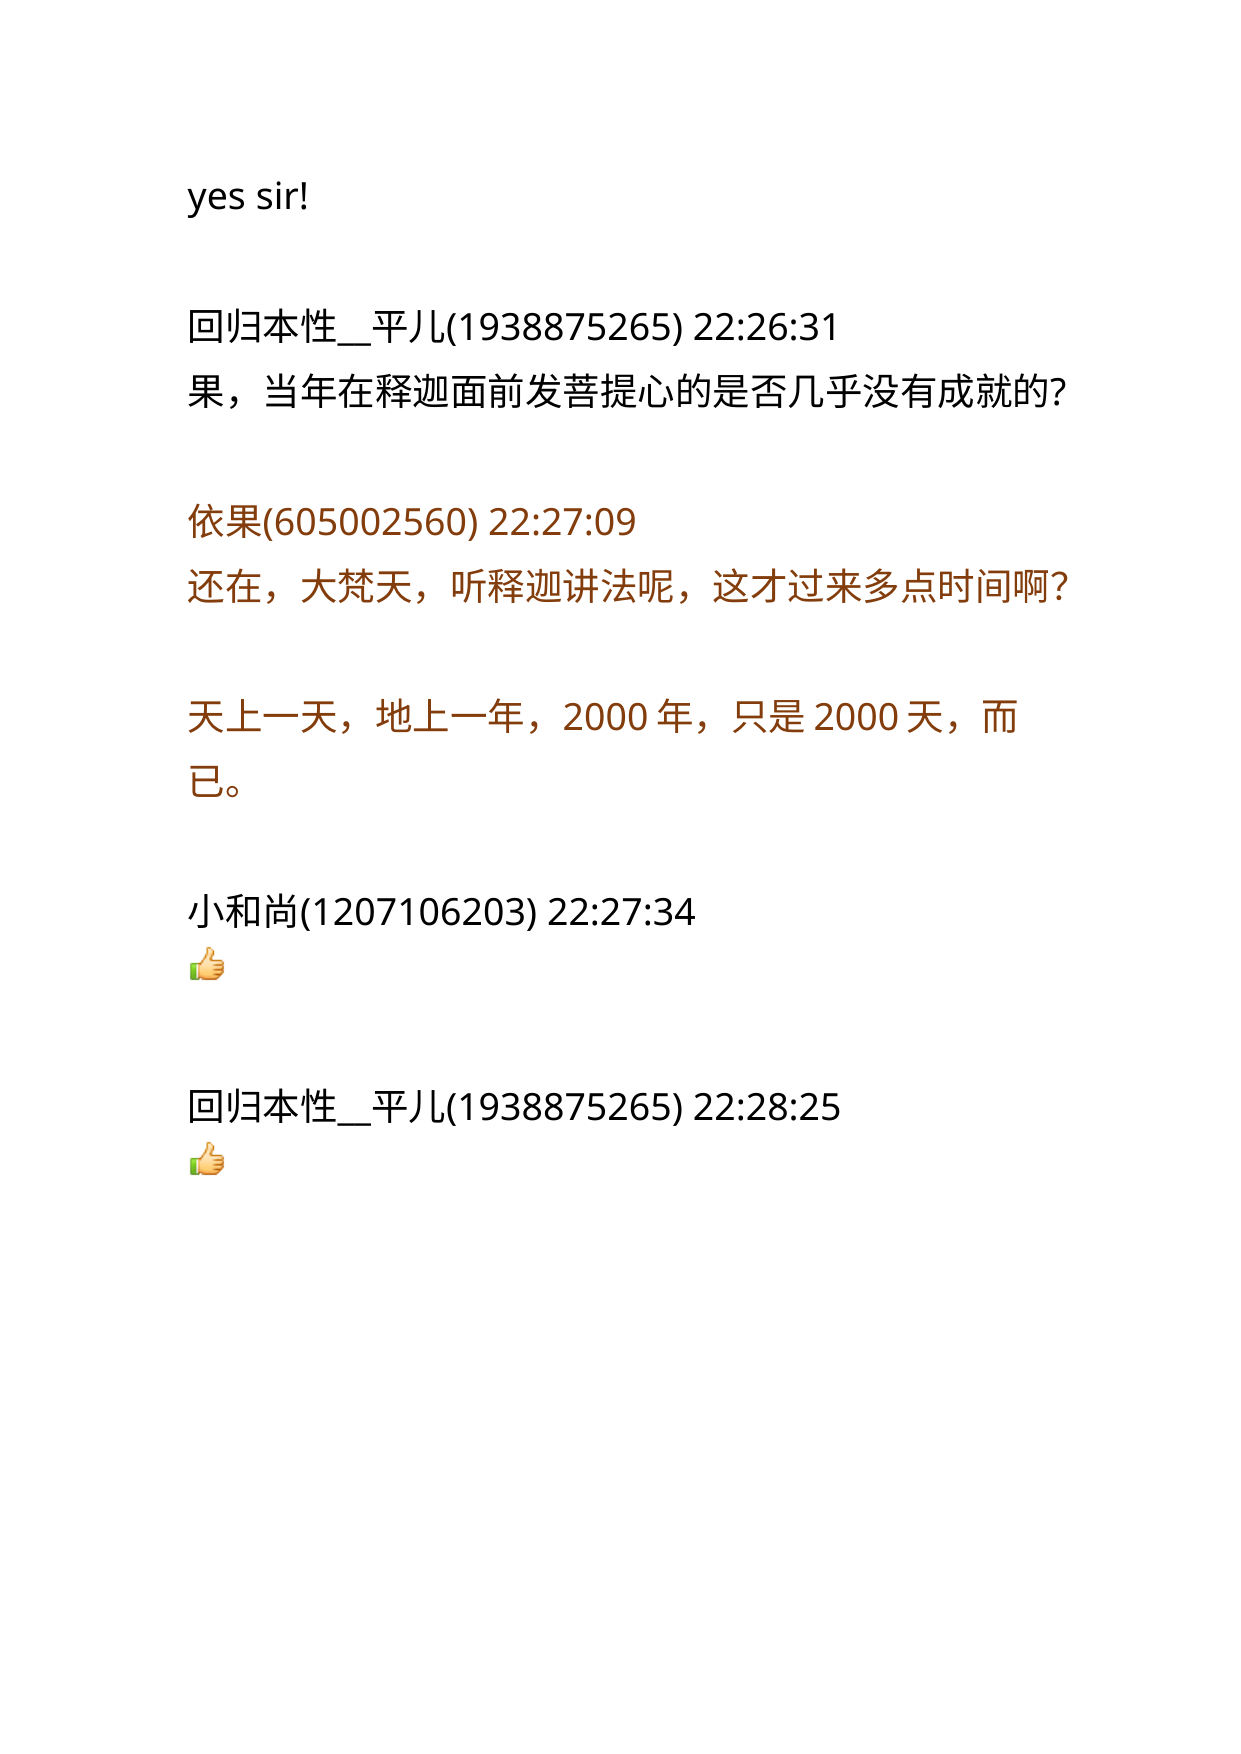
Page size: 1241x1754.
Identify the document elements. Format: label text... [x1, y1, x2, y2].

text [187, 162, 1053, 812]
picture [187, 1139, 226, 1177]
text 小和尚(1207106203) 22:27:34 回归本性__平儿(1938875265) 22:28:25 [187, 877, 1053, 1202]
picture [187, 944, 226, 982]
